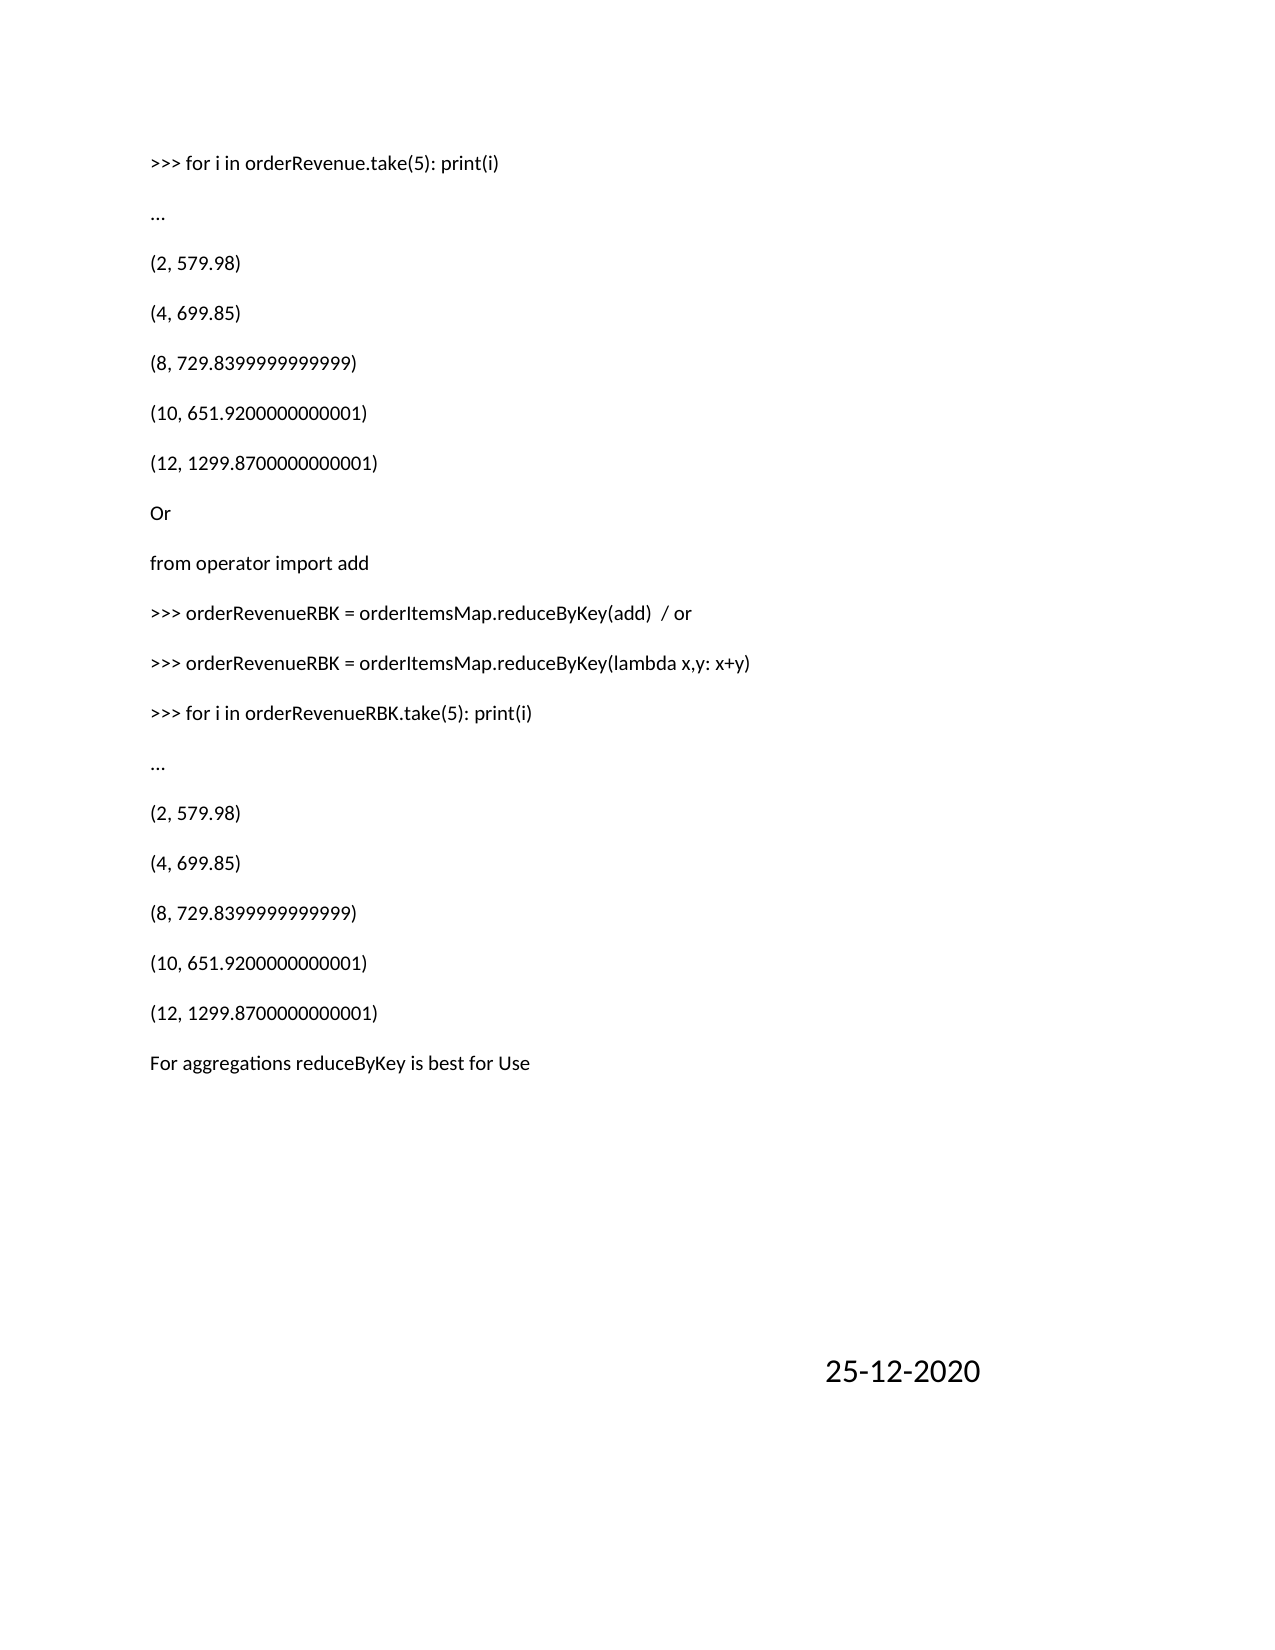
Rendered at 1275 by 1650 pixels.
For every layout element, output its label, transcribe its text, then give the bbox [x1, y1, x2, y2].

text (12, 1299.8700000000001) [150, 450, 1125, 475]
text 25-12-2020 [150, 1350, 1125, 1391]
text (4, 699.85) [150, 850, 1125, 875]
text (10, 651.9200000000001) [150, 400, 1125, 425]
text For aggregations reduceByKey is best for Use [150, 1050, 1125, 1075]
text (8, 729.8399999999999) [150, 900, 1125, 925]
text >>> orderRevenueRBK = orderItemsMap.reduceByKey(lambda x,y: x+y) [150, 650, 1125, 675]
text (10, 651.9200000000001) [150, 950, 1125, 975]
text ... [150, 750, 1125, 775]
text >>> for i in orderRevenue.take(5): print(i) [150, 150, 1125, 175]
text from operator import add [150, 550, 1125, 575]
text (12, 1299.8700000000001) [150, 1000, 1125, 1025]
text Or [150, 500, 1125, 525]
text ... [150, 200, 1125, 225]
text (2, 579.98) [150, 250, 1125, 275]
text (8, 729.8399999999999) [150, 350, 1125, 375]
text (4, 699.85) [150, 300, 1125, 325]
text (2, 579.98) [150, 800, 1125, 825]
text >>> for i in orderRevenueRBK.take(5): print(i) [150, 700, 1125, 725]
text >>> orderRevenueRBK = orderItemsMap.reduceByKey(add) / or [150, 600, 1125, 625]
